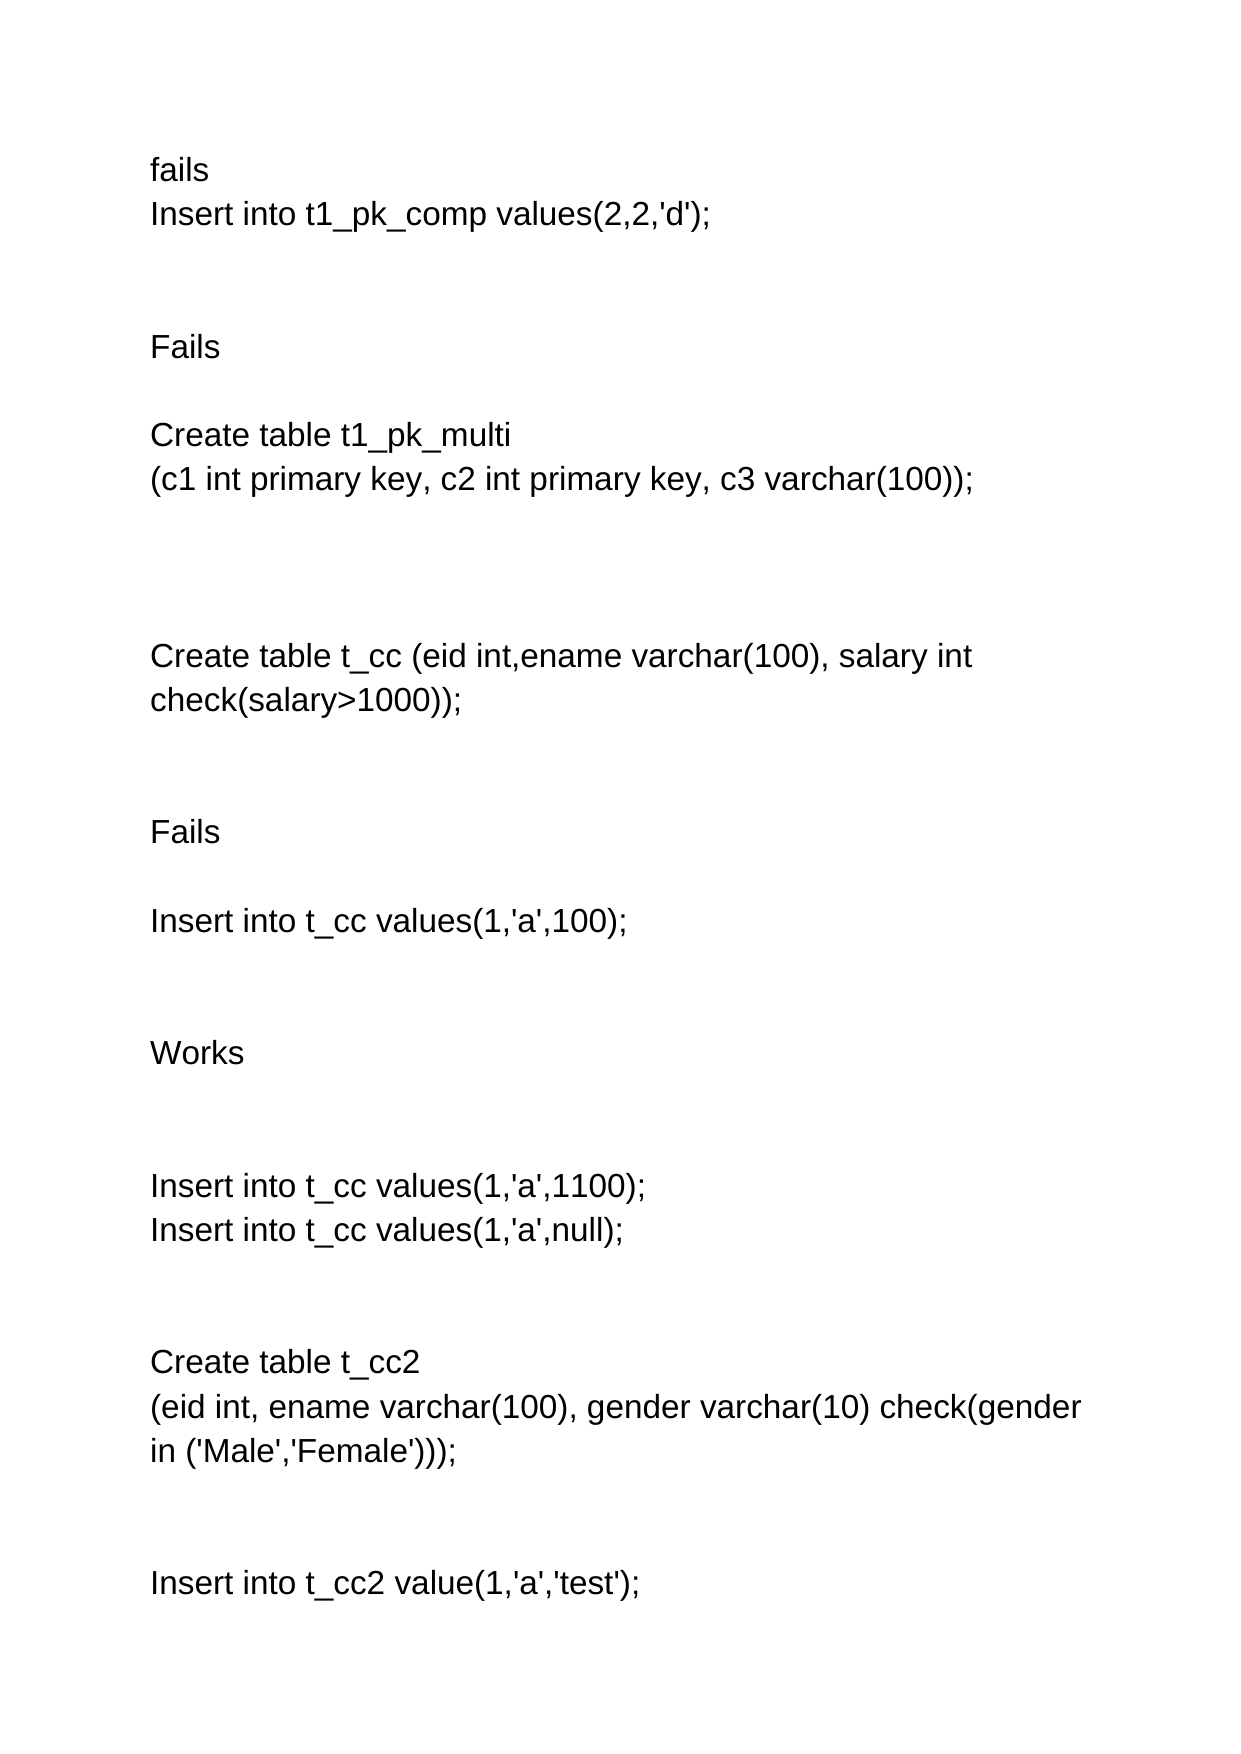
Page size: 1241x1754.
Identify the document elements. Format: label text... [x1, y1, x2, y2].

text Works [150, 1033, 1090, 1072]
text Insert into t_cc values(1,'a',100); [150, 901, 1090, 939]
text (eid int, ename varchar(100), gender varchar(10) check(gender in ('Male','Female'))); [150, 1387, 1090, 1469]
text Insert into t_cc values(1,'a',1100); [150, 1166, 1090, 1204]
text Insert into t1_pk_comp values(2,2,'d'); [150, 194, 1090, 233]
text Fails [150, 327, 1090, 365]
text Create table t_cc (eid int,ename varchar(100), salary int check(salary>1000)); [150, 636, 1090, 718]
text Create table t_cc2 [150, 1342, 1090, 1381]
text Create table t1_pk_multi [150, 415, 1090, 453]
text Insert into t_cc values(1,'a',null); [150, 1210, 1090, 1248]
text Fails [150, 812, 1090, 851]
text Insert into t_cc2 value(1,'a','test'); [150, 1563, 1090, 1602]
text (c1 int primary key, c2 int primary key, c3 varchar(100)); [150, 459, 1090, 498]
text fails [150, 150, 1090, 188]
